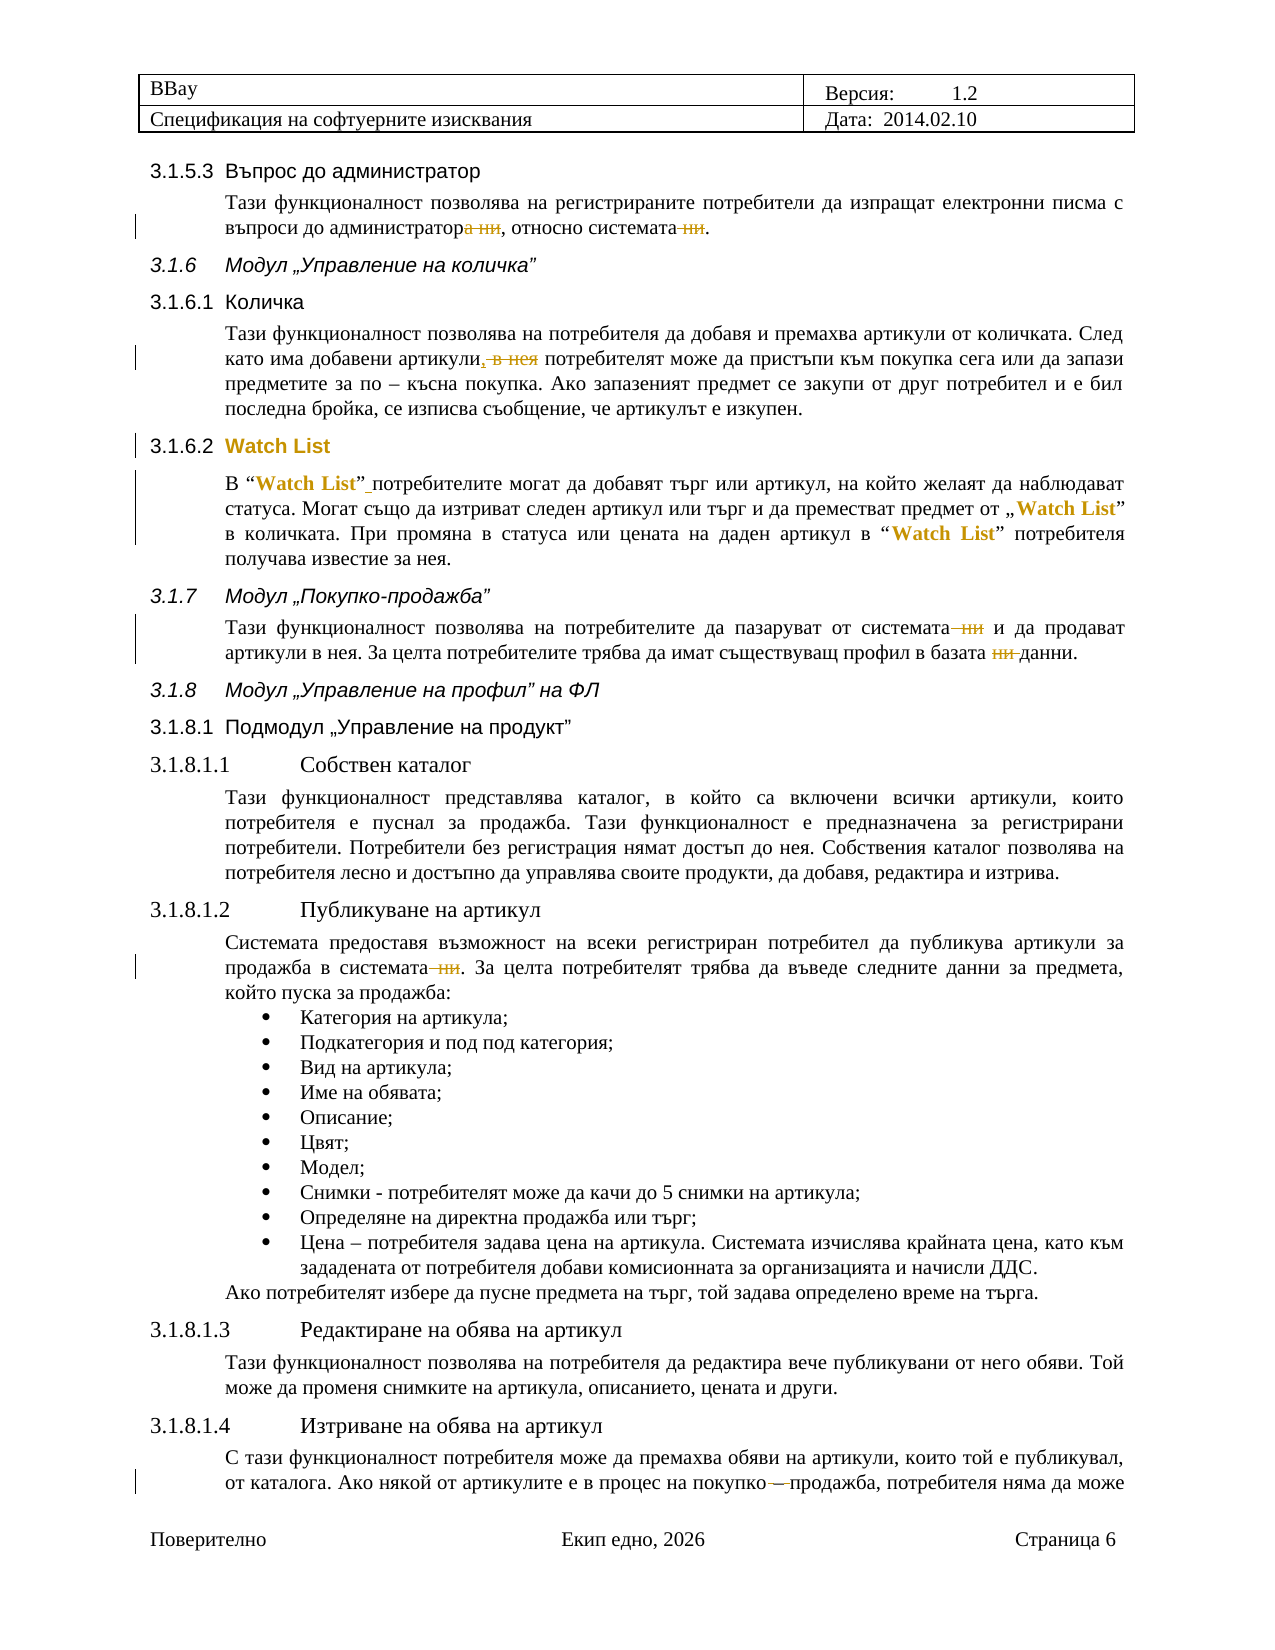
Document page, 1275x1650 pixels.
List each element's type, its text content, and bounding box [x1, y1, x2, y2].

subtitle Модул „Управление на количка” [150, 251, 1125, 276]
list Модел; [262, 1154, 1125, 1179]
subtitle Изтриване на обява на артикул [150, 1412, 1125, 1438]
text Тази функционалност позволява на потребителите да пазаруват от системата и да продават артикули в нея. За целта потребителите трябва да имат съществуващ профил в базата данни. [225, 614, 1125, 664]
list Цена – потребителя задава цена на артикула. Системата изчислява крайната цена, като към зададената от потребителя добави комисионната за организацията и начисли ДДС. [262, 1229, 1125, 1279]
text Тази функционалност позволява на регистрираните потребители да изпращат електронни писма с въпроси до администратор, относно системата. [225, 189, 1125, 239]
subtitle Количка [150, 289, 1125, 314]
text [225, 1444, 1125, 1494]
subtitle Собствен каталог [150, 751, 1125, 778]
text Тази функционалност представлява каталог, в който са включени всички артикули, които потребителя е пуснал за продажба. Тази функционалност е предназначена за регистрирани потребители. Потребители без регистрация нямат достъп до нея. Собствения каталог позволява на потребителя лесно и достъпно да управлява своите продукти, да добавя, редактира и изтрива. [225, 784, 1125, 884]
subtitle Модул „Управление на профил” на ФЛ [150, 676, 1125, 701]
text Тази функционалност позволява на потребителя да добавя и премахва артикули от количката. След като има добавени артикули потребителят може да пристъпи към покупка сега или да запази предметите за по – късна покупка. Ако запазеният предмет се закупи от друг потребител и е бил последна бройка, се изписва съобщение, че артикулът е изкупен. [225, 320, 1125, 420]
list Име на обявата; [262, 1079, 1125, 1104]
list Категория на артикула; [262, 1004, 1125, 1029]
text Тази функционалност позволява на потребителя да редактира вече публикувани от него обяви. Той може да променя снимките на артикула, описанието, цената и други. [225, 1349, 1125, 1399]
list Подкатегория и под под категория; [262, 1029, 1125, 1054]
subtitle Модул „Покупко-продажба” [150, 583, 1125, 608]
text Системата предоставя възможност на всеки регистриран потребител да публикува артикули за продажба в системата. За целта потребителят трябва да въведе следните данни за предмета, който пуска за продажба: [225, 929, 1125, 1004]
list Описание; [262, 1104, 1125, 1129]
subtitle Редактиране на обява на артикул [150, 1317, 1125, 1343]
list Снимки - потребителят може да качи до 5 снимки на артикула; [262, 1179, 1125, 1204]
text В “Watch List”потребителите могат да добавят търг или артикул, на който желаят да наблюдават статуса. Могат също да изтриват следен артикул или търг и да преместват предмет от „Watch List” в количката. При промяна в статуса или цената на даден артикул в “Watch List” потребителя получава известие за нея. [225, 470, 1125, 570]
subtitle Въпрос до администратор [150, 158, 1125, 183]
subtitle Подмодул „Управление на продукт” [150, 714, 1125, 739]
subtitle Публикуване на артикул [150, 896, 1125, 923]
list Цвят; [262, 1129, 1125, 1154]
list Вид на артикула; [262, 1054, 1125, 1079]
text Ако потребителят избере да пусне предмета на търг, той задава определено време на търга. [225, 1279, 1125, 1304]
list Определяне на директна продажба или търг; [262, 1204, 1125, 1229]
subtitle Watch List [150, 433, 1125, 458]
